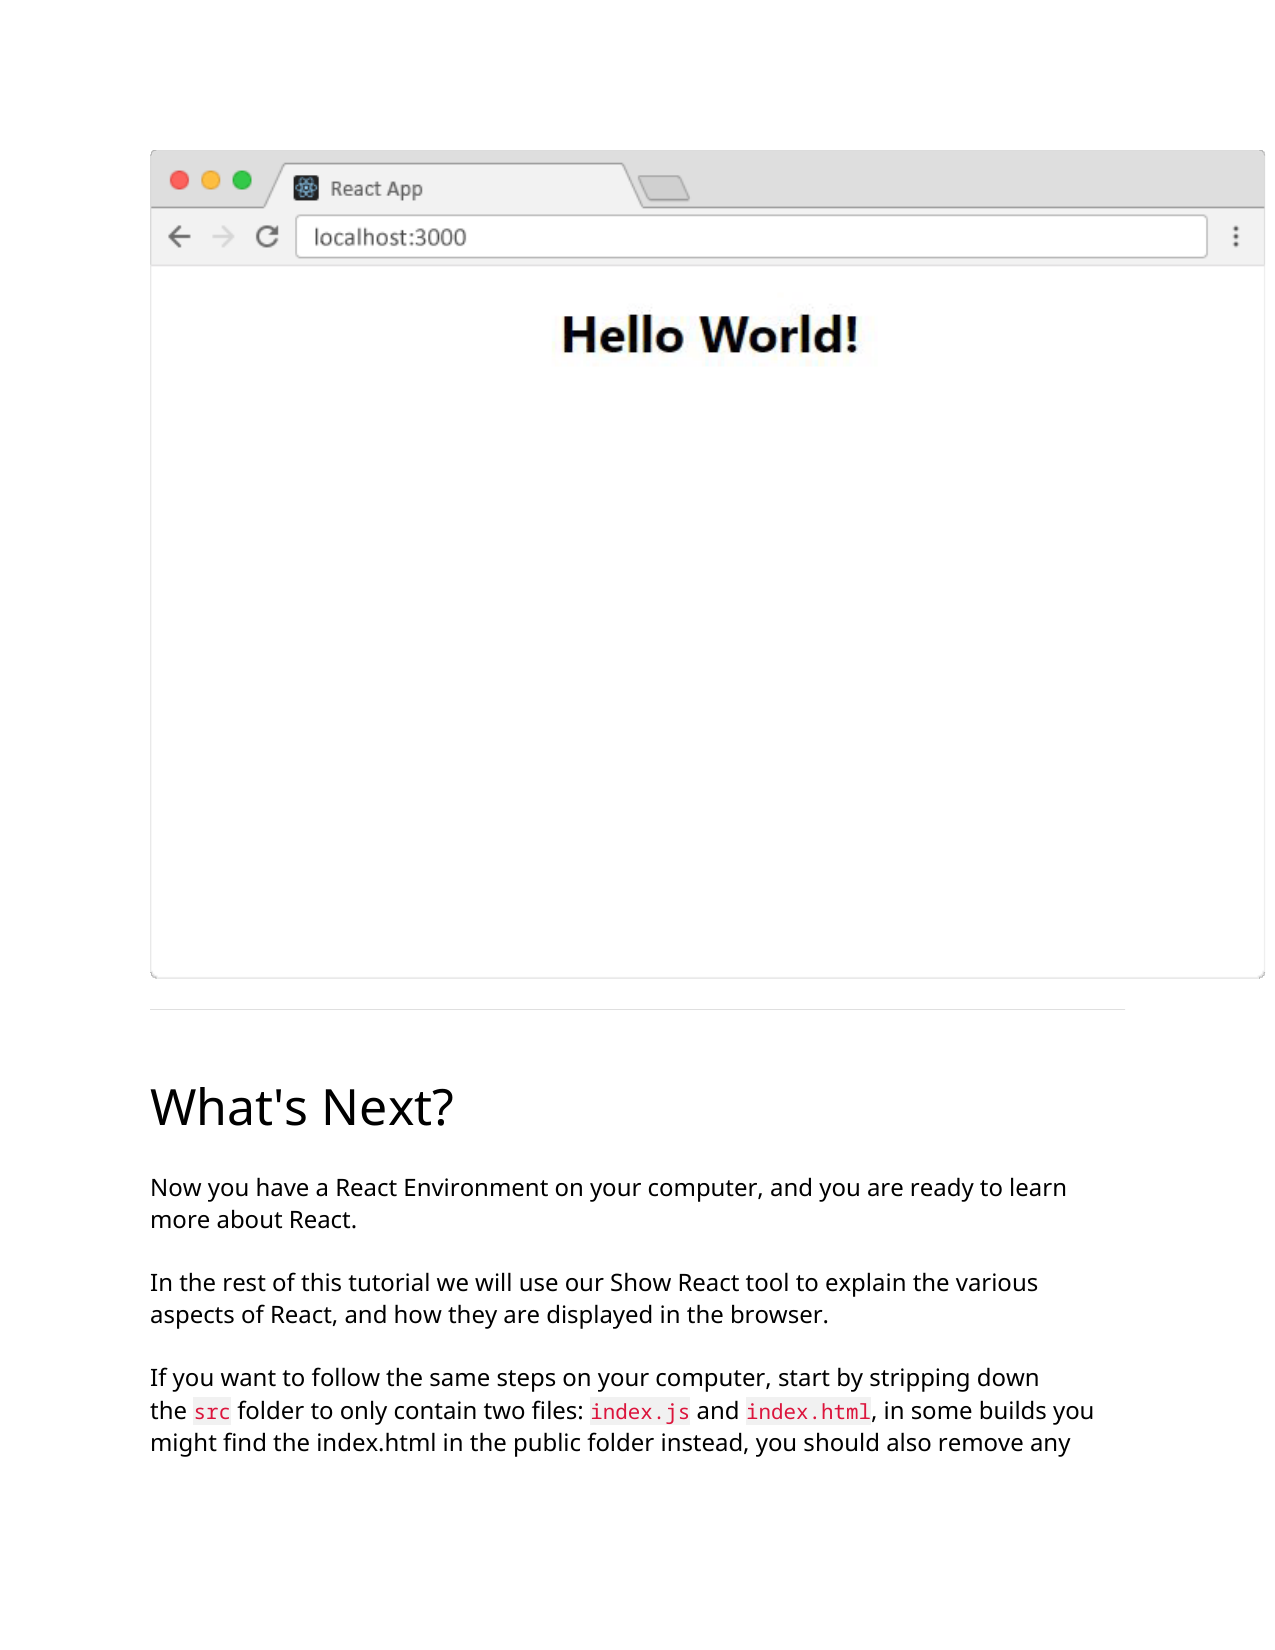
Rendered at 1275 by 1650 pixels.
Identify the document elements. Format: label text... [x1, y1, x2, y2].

text What's Next? [150, 1072, 1125, 1140]
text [150, 1361, 1125, 1459]
picture [150, 150, 1266, 979]
text In the rest of this tutorial we will use our Show React tool to explain the various aspects of React, and how they are displayed in the browser. [150, 1266, 1125, 1331]
text Now you have a React Environment on your computer, and you are ready to learn more about React. [150, 1170, 1125, 1236]
